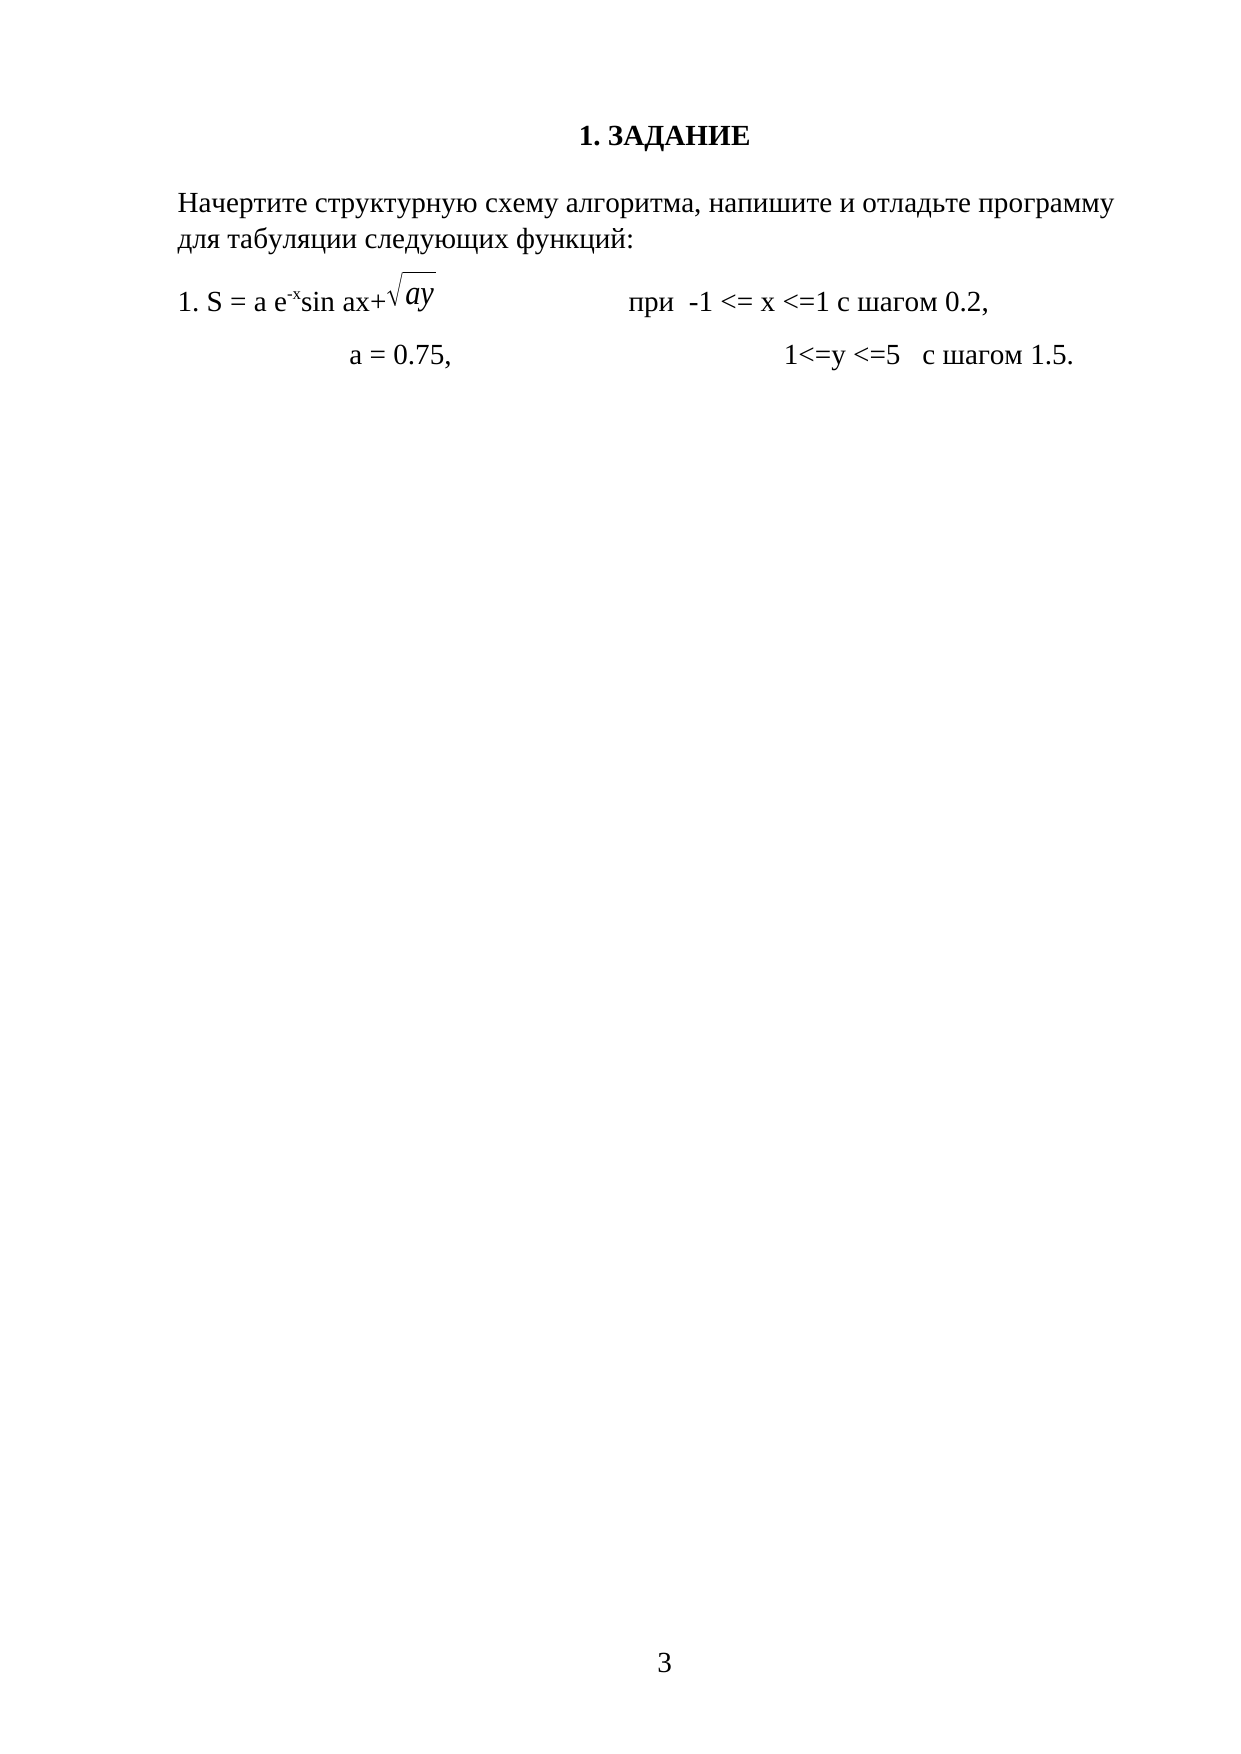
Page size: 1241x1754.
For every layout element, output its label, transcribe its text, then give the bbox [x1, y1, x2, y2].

text 1. S = a e-xsin ax+ при -1 <= x <=1 с шагом 0.2, [177, 270, 1142, 317]
text a = 0.75, 1<=y <=5 с шагом 1.5. [349, 337, 1142, 370]
text 1. ЗАДАНИЕ [177, 118, 1152, 152]
text Начертите структурную схему алгоритма, напишите и отладьте программу для табуляции следующих функций: [177, 185, 1142, 255]
